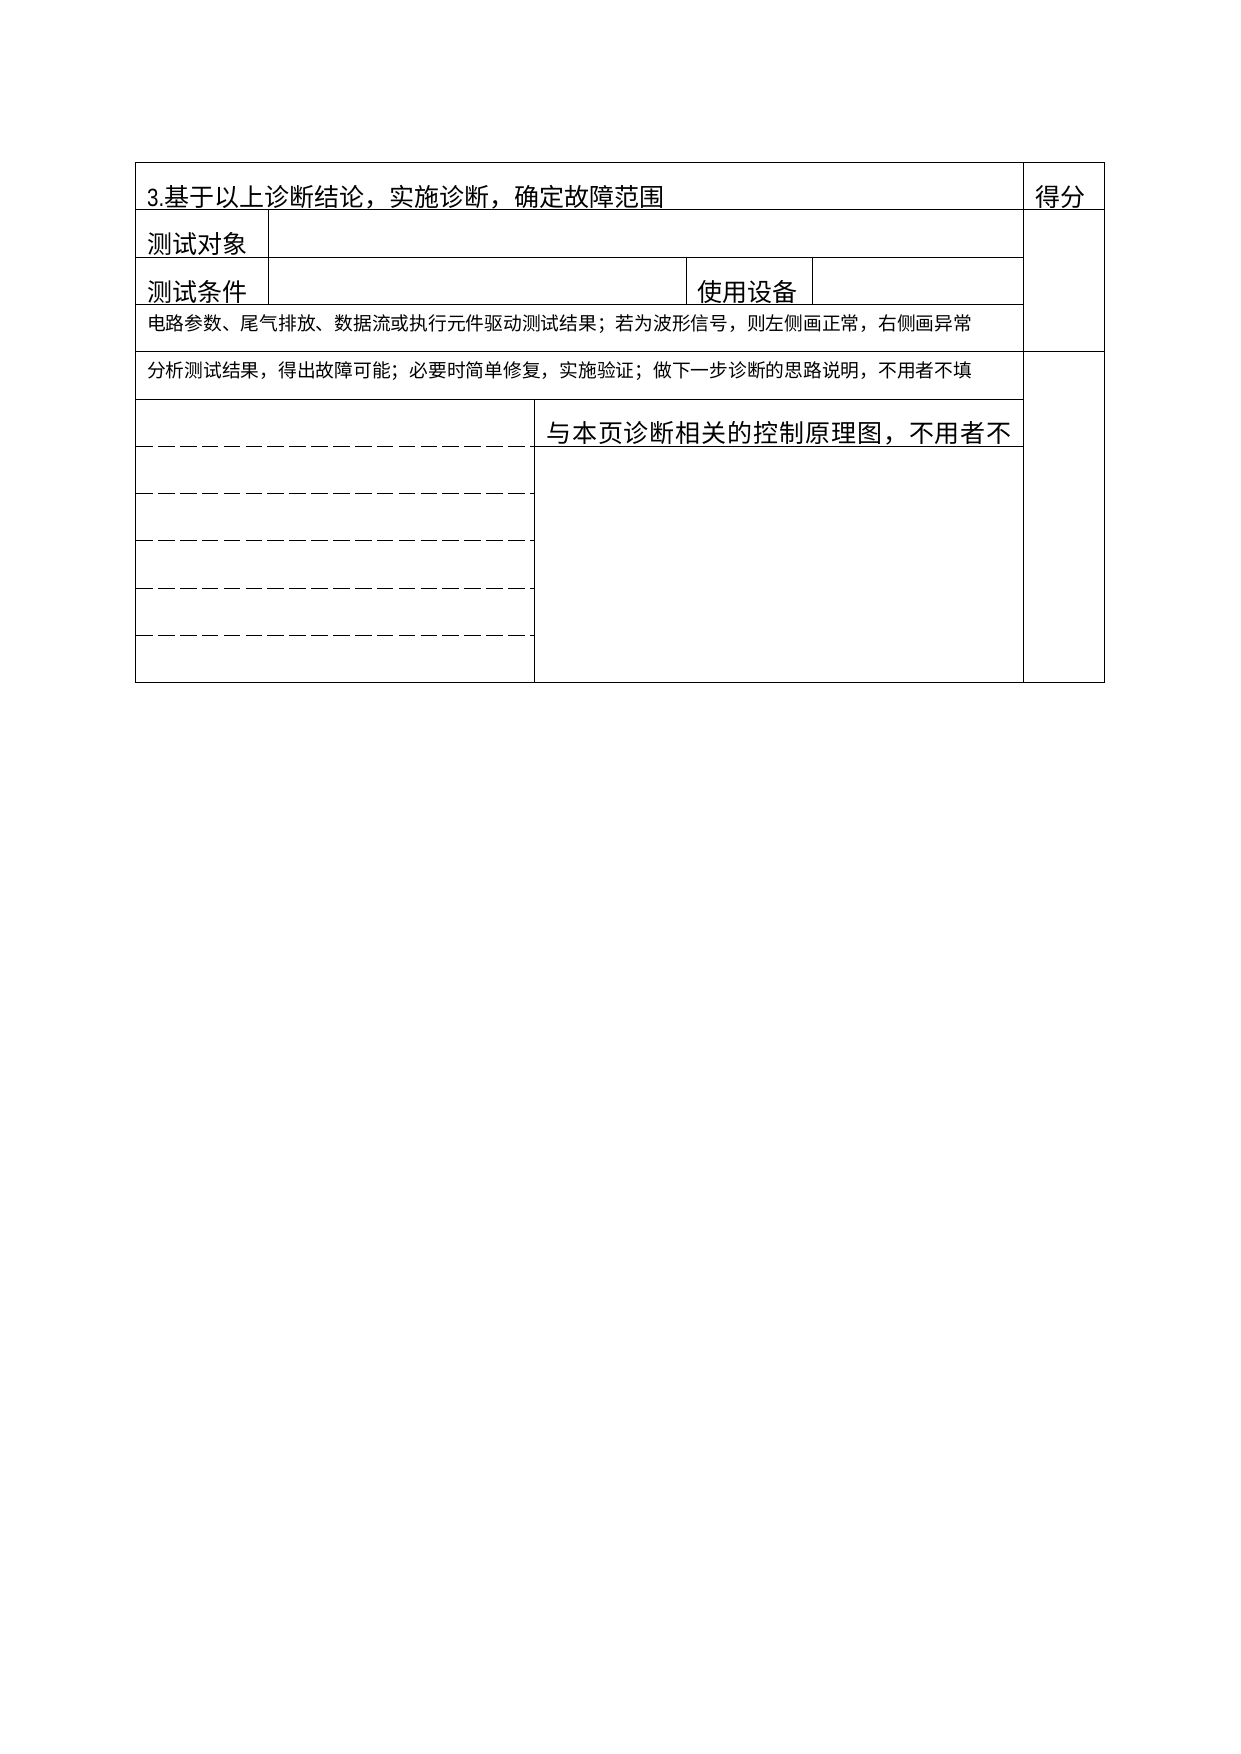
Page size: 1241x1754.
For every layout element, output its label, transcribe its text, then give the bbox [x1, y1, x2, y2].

table_cell 分析测试结果，得出故障可能；必要时简单修复，实施验证；做下一步诊断的思路说明，不用者不填 [136, 352, 1023, 398]
table_header 3.基于以上诊断结论，实施诊断，确定故障范围 [136, 163, 1023, 209]
table_cell [269, 210, 1023, 257]
table_header 得分 [1024, 163, 1104, 209]
table_cell [136, 493, 534, 540]
table_cell 测试对象 [136, 210, 268, 257]
table_cell 测试条件 [136, 258, 268, 304]
table_cell [1024, 210, 1104, 351]
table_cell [136, 305, 1023, 351]
table_cell [1024, 352, 1104, 682]
table_cell [136, 446, 534, 493]
table_cell [136, 588, 534, 635]
table_cell [269, 258, 686, 304]
table_cell [136, 635, 534, 682]
table_cell 与本页诊断相关的控制原理图，不用者不填 [535, 400, 1023, 446]
table_cell [136, 400, 534, 446]
table_cell [535, 447, 1023, 682]
table_cell 使用设备 [687, 258, 812, 304]
table_cell [813, 258, 1023, 304]
table_cell [136, 540, 534, 588]
